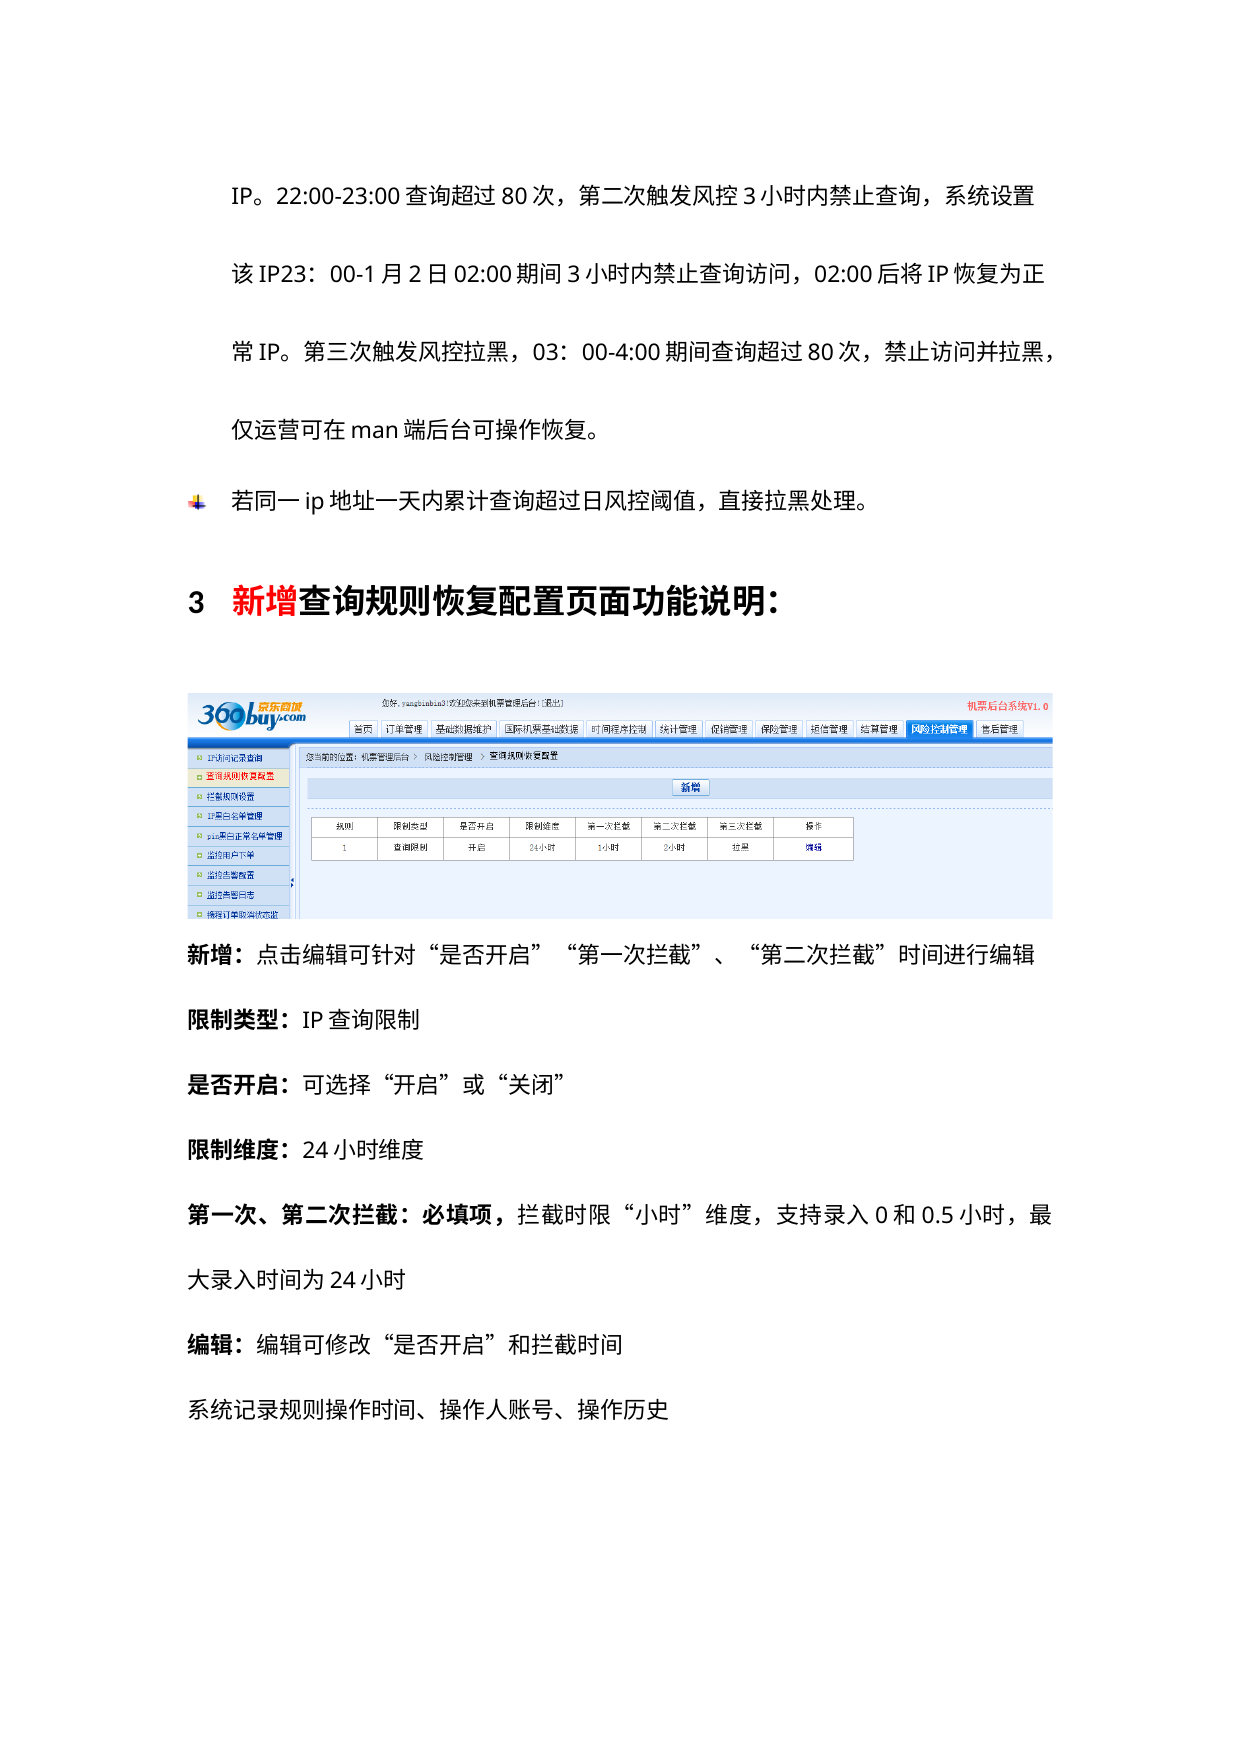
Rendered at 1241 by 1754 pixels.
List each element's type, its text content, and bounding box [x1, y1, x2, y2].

text 限制类型：IP查询限制 [187, 986, 1053, 1051]
text 编辑：编辑可修改“是否开启”和拦截时间 [187, 1311, 1053, 1376]
subtitle 新增查询规则恢复配置页面功能说明： [187, 566, 1053, 631]
text 限制维度：24小时维度 [187, 1116, 1053, 1181]
picture [187, 693, 1053, 919]
text 第一次、第二次拦截：必填项，拦截时限“小时”维度，支持录入0和0.5小时，最大录入时间为24小时 [187, 1181, 1053, 1311]
text 是否开启：可选择“开启”或“关闭” [187, 1051, 1053, 1116]
list 若同一ip地址一天内累计查询超过日风控阈值，直接拉黑处理。 [187, 467, 1053, 532]
picture [188, 493, 206, 510]
text 系统记录规则操作时间、操作人账号、操作历史 [187, 1376, 1053, 1441]
text 新增：点击编辑可针对“是否开启”“第一次拦截”、“第二次拦截”时间进行编辑 [187, 921, 1053, 986]
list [187, 162, 1053, 461]
